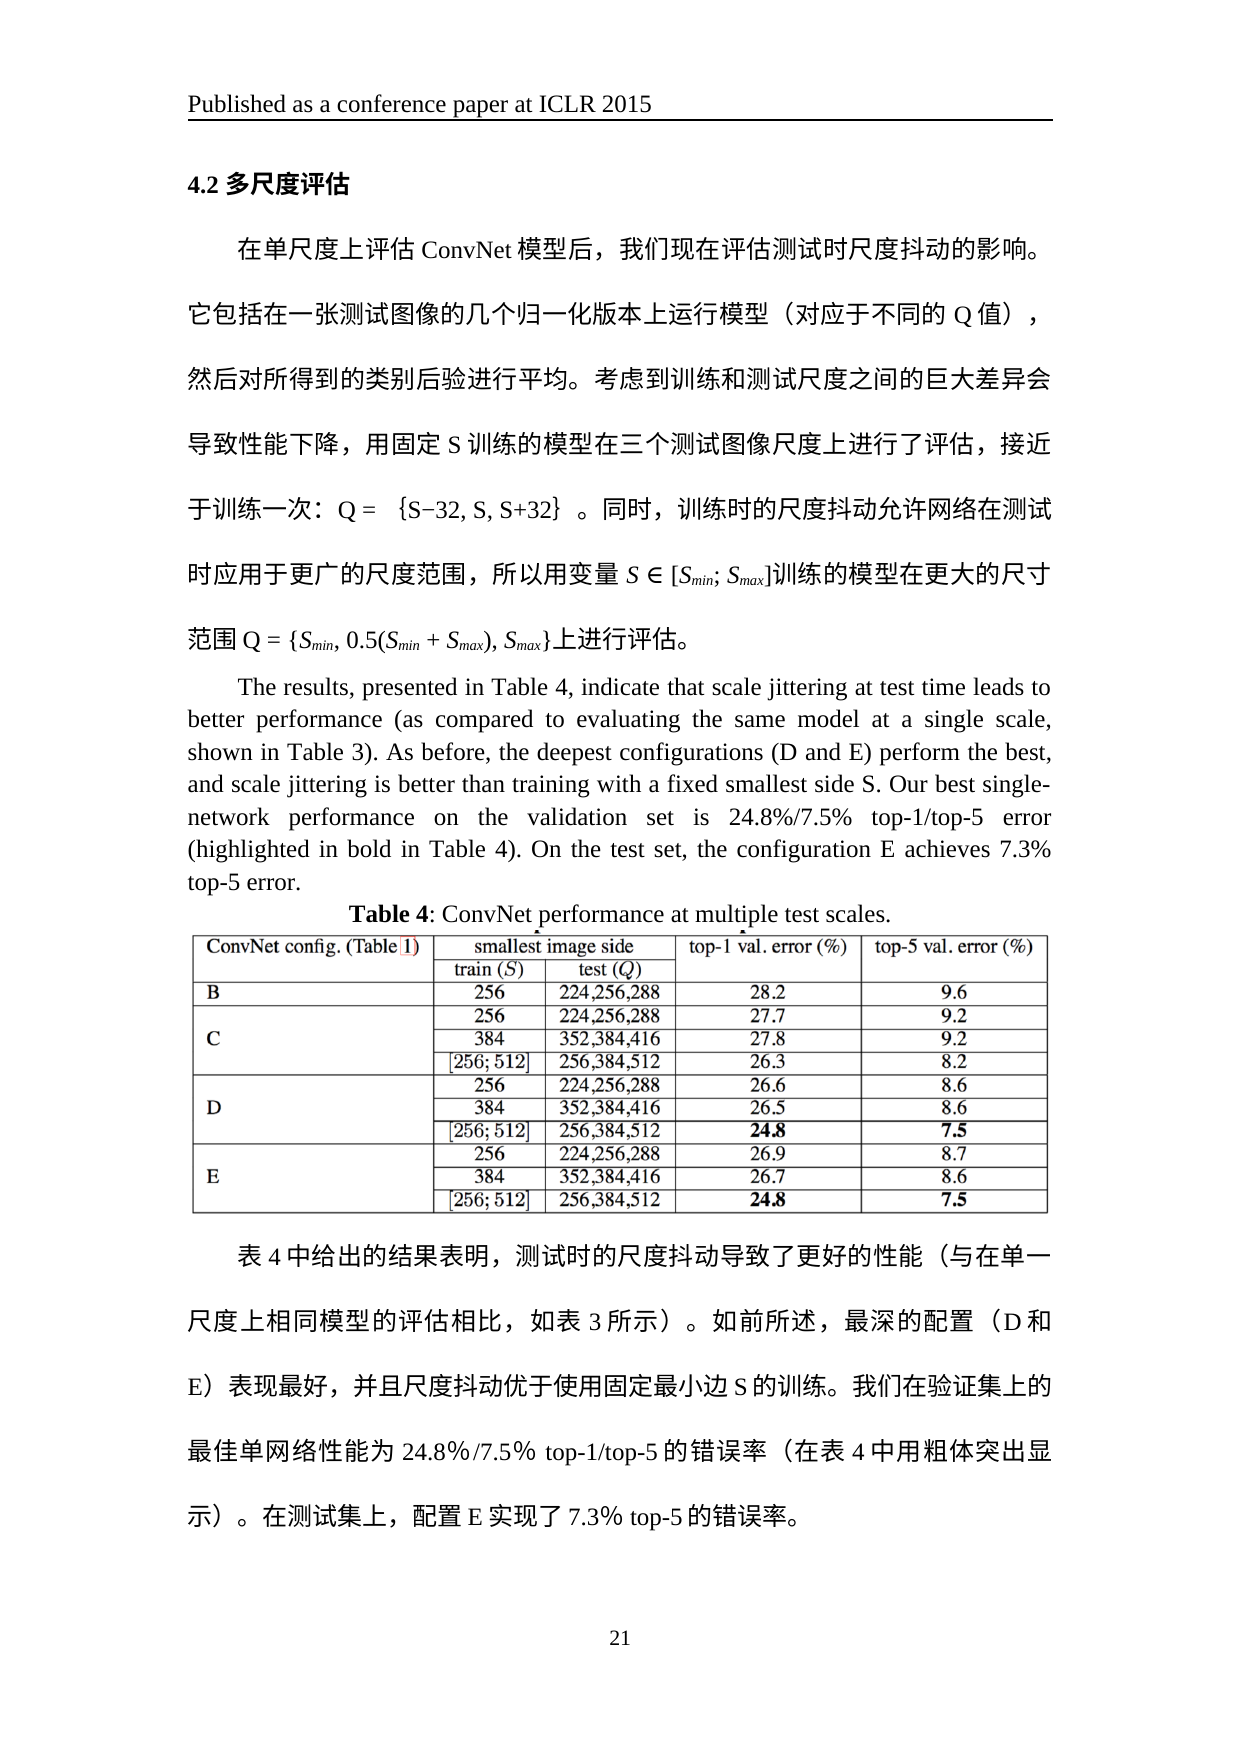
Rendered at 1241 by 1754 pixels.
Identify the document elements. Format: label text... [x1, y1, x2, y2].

text 表4中给出的结果表明，测试时的尺度抖动导致了更好的性能（与在单一尺度上相同模型的评估相比，如表3所示）。如前所述，最深的配置（D和E）表现最好，并且尺度抖动优于使用固定最小边S的训练。我们在验证集上的最佳单网络性能为24.8％/7.5％ top-1/top-5的错误率（在表4中用粗体突出显示）。在测试集上，配置E实现了7.3％ top-5的错误率。 [187, 1222, 1053, 1547]
text 在单尺度上评估ConvNet模型后，我们现在评估测试时尺度抖动的影响。它包括在一张测试图像的几个归一化版本上运行模型（对应于不同的Q值），然后对所得到的类别后验进行平均。考虑到训练和测试尺度之间的巨大差异会导致性能下降，用固定S训练的模型在三个测试图像尺度上进行了评估，接近于训练一次：Q = ｛S−32, S, S+32｝。同时，训练时的尺度抖动允许网络在测试时应用于更广的尺度范围，所以用变量S ∈ [Smin; Smax]训练的模型在更大的尺寸范围Q = {Smin, 0.5(Smin + Smax), Smax}上进行评估。 [187, 215, 1053, 670]
text The results, presented in Table 4, indicate that scale jittering at test time leads to better performance (as compared to evaluating the same model at a single scale, shown in Table 3). As before, the deepest configurations (D and E) perform the best, and scale jittering is better than training with a fixed smallest side S. Our best single-network performance on the validation set is 24.8%/7.5% top-1/top-5 error (highlighted in bold in Table 4). On the test set, the configuration E achieves 7.3% top-5 error. [187, 670, 1053, 897]
text Table 4: ConvNet performance at multiple test scales. [187, 897, 1053, 930]
subtitle 4.2 多尺度评估 [187, 150, 1053, 215]
picture [187, 930, 1053, 1220]
